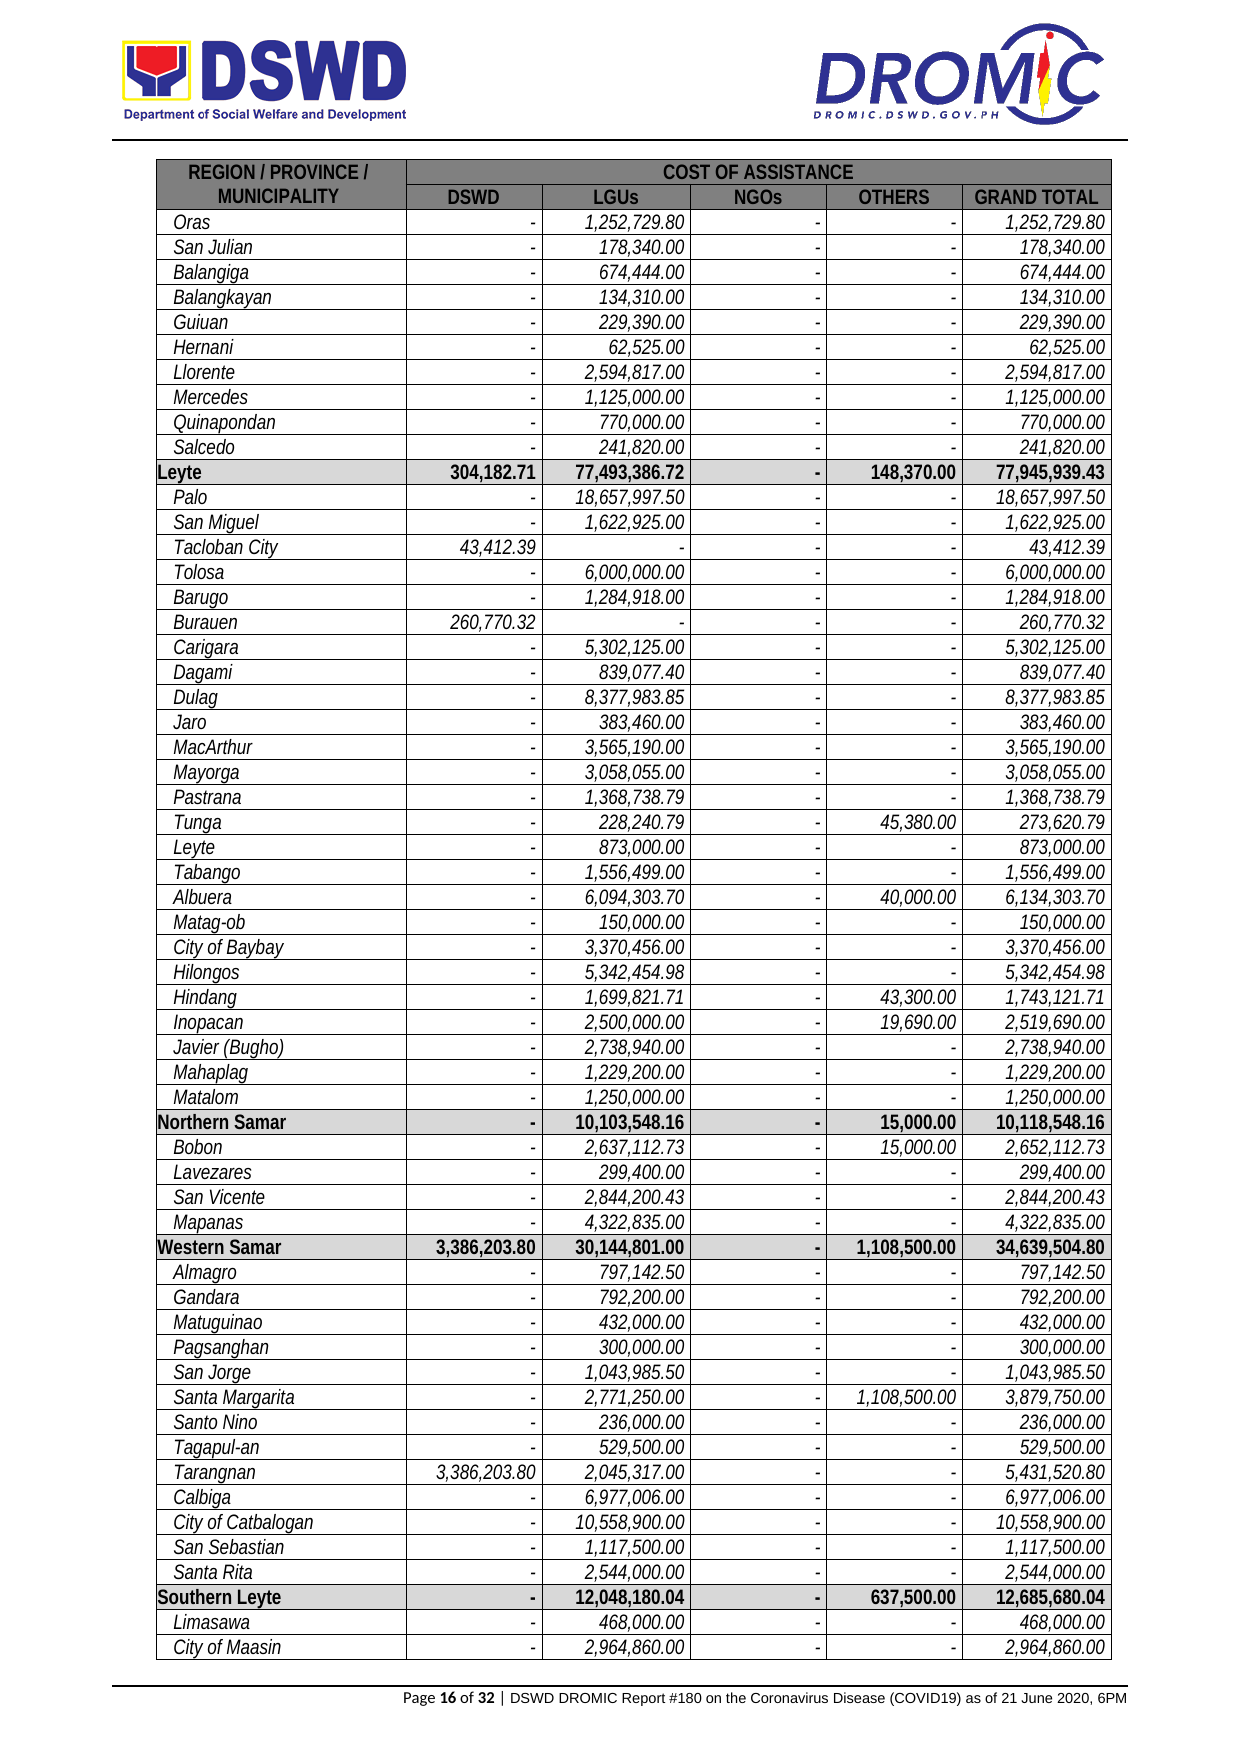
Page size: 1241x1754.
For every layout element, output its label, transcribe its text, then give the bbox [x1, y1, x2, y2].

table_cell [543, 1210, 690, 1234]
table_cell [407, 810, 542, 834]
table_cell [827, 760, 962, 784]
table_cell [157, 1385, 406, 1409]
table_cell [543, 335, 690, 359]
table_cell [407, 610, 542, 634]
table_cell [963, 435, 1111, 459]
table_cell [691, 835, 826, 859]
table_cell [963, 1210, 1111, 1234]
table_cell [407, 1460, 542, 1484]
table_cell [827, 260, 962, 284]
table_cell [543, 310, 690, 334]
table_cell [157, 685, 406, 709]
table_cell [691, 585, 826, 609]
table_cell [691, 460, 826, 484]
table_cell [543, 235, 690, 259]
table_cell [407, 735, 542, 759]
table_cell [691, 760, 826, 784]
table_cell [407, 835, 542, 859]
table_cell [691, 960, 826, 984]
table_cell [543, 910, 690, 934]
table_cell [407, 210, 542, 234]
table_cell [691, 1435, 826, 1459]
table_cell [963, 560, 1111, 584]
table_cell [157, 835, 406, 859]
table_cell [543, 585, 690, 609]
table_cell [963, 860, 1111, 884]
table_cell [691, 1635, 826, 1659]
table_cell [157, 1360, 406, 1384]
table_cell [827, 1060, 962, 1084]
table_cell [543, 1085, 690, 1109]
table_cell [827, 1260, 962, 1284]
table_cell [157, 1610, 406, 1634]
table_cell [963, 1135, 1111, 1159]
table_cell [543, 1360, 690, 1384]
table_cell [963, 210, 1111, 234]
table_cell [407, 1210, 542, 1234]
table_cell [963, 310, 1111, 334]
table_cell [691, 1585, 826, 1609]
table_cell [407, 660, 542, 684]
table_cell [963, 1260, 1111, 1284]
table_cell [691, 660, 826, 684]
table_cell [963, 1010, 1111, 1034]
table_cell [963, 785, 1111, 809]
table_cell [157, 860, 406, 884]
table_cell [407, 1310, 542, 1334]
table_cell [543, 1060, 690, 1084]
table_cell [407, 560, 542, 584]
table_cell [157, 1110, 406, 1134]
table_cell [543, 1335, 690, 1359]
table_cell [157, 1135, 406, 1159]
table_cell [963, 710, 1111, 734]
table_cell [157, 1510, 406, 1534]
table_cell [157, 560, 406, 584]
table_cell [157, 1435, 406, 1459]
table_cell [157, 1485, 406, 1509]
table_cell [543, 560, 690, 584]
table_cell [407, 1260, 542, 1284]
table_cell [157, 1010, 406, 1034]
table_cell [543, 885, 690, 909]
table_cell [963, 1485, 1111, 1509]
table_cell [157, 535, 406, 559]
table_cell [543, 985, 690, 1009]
picture [112, 37, 416, 125]
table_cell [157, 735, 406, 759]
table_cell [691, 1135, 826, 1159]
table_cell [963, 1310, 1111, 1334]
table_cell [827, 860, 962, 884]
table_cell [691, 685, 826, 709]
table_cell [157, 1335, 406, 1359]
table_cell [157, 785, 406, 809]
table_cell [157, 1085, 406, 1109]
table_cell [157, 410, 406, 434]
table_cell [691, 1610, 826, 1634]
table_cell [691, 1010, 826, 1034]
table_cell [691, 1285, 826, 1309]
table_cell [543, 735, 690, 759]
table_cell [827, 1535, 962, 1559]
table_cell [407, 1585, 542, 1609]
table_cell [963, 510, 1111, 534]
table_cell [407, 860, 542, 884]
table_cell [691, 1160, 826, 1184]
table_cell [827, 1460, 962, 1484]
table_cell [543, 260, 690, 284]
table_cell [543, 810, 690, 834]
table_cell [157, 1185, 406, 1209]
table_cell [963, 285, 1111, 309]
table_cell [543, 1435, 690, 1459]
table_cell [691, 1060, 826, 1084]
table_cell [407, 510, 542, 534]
table_header REGION / PROVINCE / MUNICIPALITY [157, 160, 406, 209]
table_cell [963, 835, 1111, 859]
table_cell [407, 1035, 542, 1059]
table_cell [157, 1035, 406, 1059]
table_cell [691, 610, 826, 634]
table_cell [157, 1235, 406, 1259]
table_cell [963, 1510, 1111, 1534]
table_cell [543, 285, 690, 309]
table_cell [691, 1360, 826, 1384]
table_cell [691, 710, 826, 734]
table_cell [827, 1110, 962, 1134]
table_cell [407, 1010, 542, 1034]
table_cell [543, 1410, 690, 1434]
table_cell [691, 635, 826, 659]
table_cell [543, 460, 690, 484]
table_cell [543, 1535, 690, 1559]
table_cell DSWD [407, 185, 542, 209]
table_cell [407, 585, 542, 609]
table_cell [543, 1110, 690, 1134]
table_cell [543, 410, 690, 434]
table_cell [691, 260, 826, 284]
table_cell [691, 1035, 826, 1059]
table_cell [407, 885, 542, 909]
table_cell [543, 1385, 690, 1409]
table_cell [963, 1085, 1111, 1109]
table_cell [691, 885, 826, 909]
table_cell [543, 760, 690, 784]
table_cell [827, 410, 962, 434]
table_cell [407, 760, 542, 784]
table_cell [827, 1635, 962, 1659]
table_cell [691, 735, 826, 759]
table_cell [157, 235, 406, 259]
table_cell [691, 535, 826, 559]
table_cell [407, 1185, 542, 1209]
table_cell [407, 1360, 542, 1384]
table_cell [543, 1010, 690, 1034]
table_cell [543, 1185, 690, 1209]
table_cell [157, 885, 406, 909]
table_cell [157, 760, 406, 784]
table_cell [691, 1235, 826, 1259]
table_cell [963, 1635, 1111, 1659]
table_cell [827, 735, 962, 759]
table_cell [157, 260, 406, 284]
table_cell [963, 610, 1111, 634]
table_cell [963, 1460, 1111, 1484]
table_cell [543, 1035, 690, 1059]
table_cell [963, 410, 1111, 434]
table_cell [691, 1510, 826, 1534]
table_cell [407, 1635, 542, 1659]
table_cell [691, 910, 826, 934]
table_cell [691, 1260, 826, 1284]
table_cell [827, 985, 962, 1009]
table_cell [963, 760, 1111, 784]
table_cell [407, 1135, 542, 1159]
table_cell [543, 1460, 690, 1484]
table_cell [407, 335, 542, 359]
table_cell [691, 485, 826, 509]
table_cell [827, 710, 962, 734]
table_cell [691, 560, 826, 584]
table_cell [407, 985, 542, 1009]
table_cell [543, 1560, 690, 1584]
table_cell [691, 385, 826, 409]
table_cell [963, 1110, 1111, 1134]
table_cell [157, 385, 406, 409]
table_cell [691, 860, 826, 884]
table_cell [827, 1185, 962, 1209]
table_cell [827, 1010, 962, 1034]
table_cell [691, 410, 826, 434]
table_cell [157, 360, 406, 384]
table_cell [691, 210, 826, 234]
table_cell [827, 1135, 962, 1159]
table_header COST OF ASSISTANCE [407, 160, 1111, 184]
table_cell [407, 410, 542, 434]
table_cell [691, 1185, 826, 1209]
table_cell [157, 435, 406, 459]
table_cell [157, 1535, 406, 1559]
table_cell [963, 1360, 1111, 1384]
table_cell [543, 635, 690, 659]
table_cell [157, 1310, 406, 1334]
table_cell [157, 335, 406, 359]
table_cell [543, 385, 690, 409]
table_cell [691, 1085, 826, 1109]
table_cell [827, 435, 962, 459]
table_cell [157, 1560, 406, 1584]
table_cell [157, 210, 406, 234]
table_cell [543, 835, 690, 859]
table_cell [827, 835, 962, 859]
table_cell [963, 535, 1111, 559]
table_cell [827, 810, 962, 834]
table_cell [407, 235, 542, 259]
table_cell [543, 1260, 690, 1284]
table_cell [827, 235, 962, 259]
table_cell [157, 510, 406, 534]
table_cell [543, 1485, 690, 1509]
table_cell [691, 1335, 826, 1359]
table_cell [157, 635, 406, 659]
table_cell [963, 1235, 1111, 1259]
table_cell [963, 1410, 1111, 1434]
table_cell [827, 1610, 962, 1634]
table_cell NGOs [691, 185, 826, 209]
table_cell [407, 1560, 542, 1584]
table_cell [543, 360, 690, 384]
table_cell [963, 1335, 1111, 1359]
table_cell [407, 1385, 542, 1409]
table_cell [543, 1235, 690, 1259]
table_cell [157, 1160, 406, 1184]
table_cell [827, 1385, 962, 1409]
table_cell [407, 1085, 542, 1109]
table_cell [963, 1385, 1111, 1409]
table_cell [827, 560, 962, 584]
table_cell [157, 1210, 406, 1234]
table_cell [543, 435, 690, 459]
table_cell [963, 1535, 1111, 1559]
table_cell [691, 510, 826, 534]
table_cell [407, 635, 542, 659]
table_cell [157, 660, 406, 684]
table_cell GRAND TOTAL [963, 185, 1111, 209]
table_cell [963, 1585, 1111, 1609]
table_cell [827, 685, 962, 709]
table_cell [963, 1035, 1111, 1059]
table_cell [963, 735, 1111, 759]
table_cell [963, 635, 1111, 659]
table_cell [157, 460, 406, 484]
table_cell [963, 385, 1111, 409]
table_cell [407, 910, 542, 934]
picture [781, 23, 1133, 125]
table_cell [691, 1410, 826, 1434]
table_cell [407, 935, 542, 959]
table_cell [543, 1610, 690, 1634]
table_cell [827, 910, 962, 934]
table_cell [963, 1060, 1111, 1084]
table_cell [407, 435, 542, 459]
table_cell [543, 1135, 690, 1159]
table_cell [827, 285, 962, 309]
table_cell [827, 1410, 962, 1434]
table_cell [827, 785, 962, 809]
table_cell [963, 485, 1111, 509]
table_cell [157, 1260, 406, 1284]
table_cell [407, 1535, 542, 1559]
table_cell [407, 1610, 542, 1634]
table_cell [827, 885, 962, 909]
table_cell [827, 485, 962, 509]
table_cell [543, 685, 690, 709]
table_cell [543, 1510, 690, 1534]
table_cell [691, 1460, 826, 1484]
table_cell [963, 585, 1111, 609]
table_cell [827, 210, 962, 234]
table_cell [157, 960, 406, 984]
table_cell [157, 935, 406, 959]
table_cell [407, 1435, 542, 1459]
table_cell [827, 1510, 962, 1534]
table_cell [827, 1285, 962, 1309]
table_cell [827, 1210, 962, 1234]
table_cell LGUs [543, 185, 690, 209]
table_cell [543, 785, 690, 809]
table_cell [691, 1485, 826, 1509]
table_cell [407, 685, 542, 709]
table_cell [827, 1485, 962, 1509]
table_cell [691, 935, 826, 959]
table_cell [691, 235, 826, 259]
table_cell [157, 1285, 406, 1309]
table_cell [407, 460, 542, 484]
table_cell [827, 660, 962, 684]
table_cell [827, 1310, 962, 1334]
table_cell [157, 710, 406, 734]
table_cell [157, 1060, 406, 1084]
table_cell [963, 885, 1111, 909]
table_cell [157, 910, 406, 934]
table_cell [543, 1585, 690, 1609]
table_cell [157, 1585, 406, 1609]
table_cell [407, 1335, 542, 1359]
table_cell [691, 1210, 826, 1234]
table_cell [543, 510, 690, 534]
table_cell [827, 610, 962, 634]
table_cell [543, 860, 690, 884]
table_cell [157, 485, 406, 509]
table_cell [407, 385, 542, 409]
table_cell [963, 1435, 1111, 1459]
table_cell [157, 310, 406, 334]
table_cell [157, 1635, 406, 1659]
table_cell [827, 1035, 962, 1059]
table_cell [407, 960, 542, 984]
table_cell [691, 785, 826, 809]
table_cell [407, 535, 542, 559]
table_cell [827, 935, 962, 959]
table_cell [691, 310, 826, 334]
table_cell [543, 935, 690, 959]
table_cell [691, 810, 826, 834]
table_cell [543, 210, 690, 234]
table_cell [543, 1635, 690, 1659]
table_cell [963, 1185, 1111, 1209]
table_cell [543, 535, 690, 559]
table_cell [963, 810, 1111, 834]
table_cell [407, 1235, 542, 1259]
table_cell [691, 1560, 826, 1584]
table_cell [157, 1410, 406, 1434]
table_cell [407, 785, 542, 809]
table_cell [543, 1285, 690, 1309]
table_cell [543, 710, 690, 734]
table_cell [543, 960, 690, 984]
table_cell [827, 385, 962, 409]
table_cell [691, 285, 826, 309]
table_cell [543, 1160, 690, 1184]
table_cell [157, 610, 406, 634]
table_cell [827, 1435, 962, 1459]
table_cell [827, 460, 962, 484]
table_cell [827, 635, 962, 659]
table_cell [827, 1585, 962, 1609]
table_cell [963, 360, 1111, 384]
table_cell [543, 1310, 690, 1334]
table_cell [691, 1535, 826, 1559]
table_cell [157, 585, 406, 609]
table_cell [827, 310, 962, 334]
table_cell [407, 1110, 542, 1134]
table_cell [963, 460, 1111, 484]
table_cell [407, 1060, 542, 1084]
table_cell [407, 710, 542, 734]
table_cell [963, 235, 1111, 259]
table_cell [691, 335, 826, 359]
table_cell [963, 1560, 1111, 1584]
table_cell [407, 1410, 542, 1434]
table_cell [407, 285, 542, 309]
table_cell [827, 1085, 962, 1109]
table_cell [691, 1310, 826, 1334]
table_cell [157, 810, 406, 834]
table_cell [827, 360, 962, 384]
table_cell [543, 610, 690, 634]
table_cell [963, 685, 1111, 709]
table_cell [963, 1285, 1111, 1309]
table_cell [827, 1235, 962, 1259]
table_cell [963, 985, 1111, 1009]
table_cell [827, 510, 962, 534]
table_cell OTHERS [827, 185, 962, 209]
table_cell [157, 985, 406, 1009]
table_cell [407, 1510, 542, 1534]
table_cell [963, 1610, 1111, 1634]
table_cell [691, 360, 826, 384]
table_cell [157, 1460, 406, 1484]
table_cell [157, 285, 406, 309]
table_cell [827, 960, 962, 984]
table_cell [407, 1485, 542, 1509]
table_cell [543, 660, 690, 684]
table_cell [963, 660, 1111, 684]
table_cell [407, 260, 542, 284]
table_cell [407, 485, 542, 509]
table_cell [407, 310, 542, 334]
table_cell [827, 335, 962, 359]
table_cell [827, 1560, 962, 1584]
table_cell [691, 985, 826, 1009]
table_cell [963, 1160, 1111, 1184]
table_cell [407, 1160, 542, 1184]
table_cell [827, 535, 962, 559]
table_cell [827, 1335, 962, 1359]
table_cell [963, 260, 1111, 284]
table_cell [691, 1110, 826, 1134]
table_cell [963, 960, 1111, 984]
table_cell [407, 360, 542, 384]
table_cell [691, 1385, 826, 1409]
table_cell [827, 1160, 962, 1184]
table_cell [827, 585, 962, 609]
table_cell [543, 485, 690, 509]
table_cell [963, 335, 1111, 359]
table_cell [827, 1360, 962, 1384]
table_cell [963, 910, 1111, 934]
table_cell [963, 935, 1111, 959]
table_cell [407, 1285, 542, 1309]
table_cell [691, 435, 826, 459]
